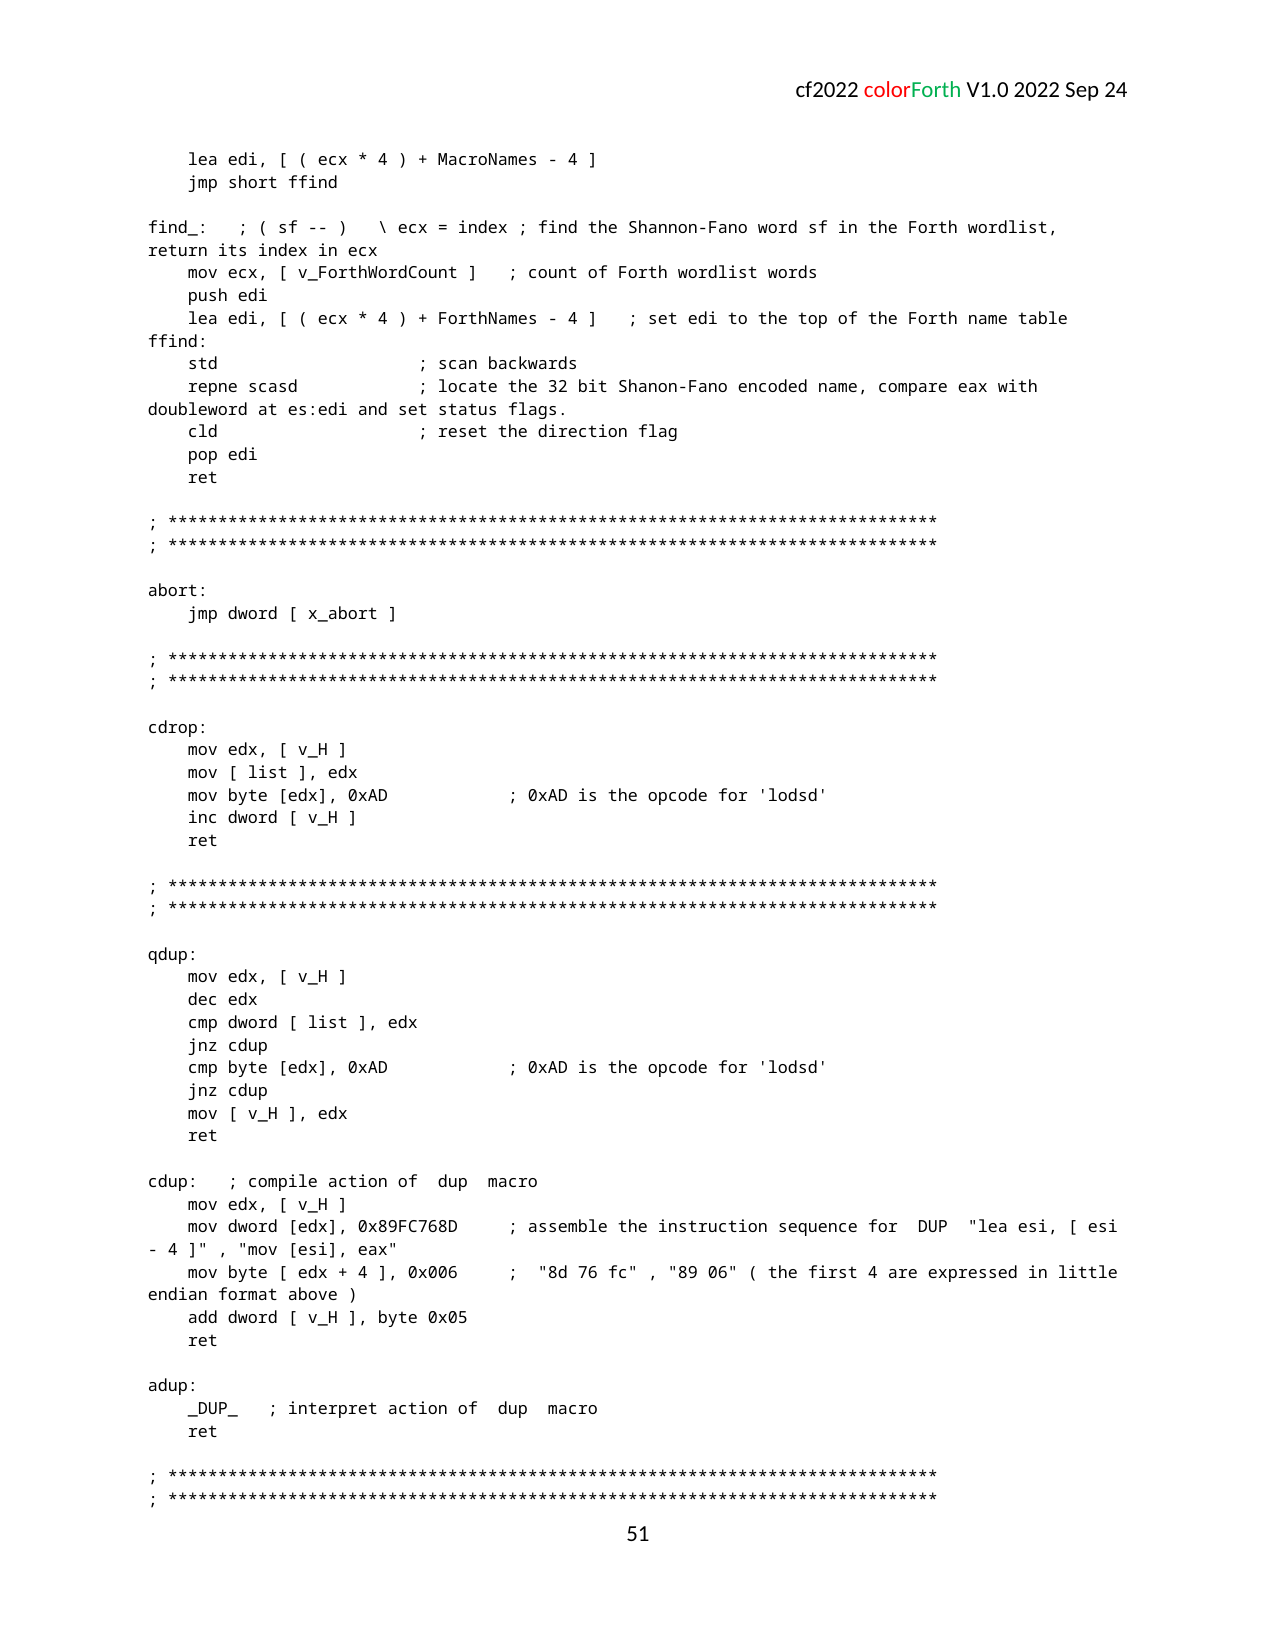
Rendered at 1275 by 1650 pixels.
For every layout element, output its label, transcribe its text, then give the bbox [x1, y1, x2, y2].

text ret [148, 466, 1127, 488]
text dec edx [148, 988, 1127, 1011]
text mov dword [edx], 0x89FC768D ; assemble the instruction sequence for DUP "lea esi, [ esi - 4 ]" , "mov [esi], eax" [148, 1215, 1127, 1260]
text ret [148, 1124, 1127, 1147]
text cmp byte [edx], 0xAD ; 0xAD is the opcode for 'lodsd' [148, 1056, 1127, 1079]
text jnz cdup [148, 1079, 1127, 1101]
text mov byte [ edx + 4 ], 0x006 ; "8d 76 fc" , "89 06" ( the first 4 are expressed in little endian format above ) [148, 1260, 1127, 1306]
text mov byte [edx], 0xAD ; 0xAD is the opcode for 'lodsd' [148, 783, 1127, 806]
text jnz cdup [148, 1033, 1127, 1056]
text abort: [148, 579, 1127, 602]
text cdrop: [148, 715, 1127, 738]
text mov edx, [ v_H ] [148, 965, 1127, 988]
text mov edx, [ v_H ] [148, 1192, 1127, 1215]
text ; ***************************************************************************** [148, 670, 1127, 693]
text jmp dword [ x_abort ] [148, 602, 1127, 624]
text _DUP_ ; interpret action of dup macro [148, 1397, 1127, 1419]
text cdup: ; compile action of dup macro [148, 1169, 1127, 1192]
text mov [ v_H ], edx [148, 1101, 1127, 1124]
text ; ***************************************************************************** [148, 874, 1127, 897]
text ret [148, 1328, 1127, 1351]
text add dword [ v_H ], byte 0x05 [148, 1306, 1127, 1328]
text qdup: [148, 942, 1127, 965]
text ; ***************************************************************************** [148, 1487, 1127, 1510]
text lea edi, [ ( ecx * 4 ) + MacroNames - 4 ] [148, 148, 1127, 170]
text mov ecx, [ v_ForthWordCount ] ; count of Forth wordlist words [148, 261, 1127, 284]
text cmp dword [ list ], edx [148, 1011, 1127, 1033]
text ffind: [148, 329, 1127, 352]
text find_: ; ( sf -- ) \ ecx = index ; find the Shannon-Fano word sf in the Forth wordlist, return its index in ecx [148, 216, 1127, 261]
text mov edx, [ v_H ] [148, 738, 1127, 761]
text push edi [148, 284, 1127, 307]
text ; ***************************************************************************** [148, 511, 1127, 534]
text mov [ list ], edx [148, 761, 1127, 783]
text lea edi, [ ( ecx * 4 ) + ForthNames - 4 ] ; set edi to the top of the Forth name table [148, 307, 1127, 329]
text ; ***************************************************************************** [148, 1465, 1127, 1487]
text repne scasd ; locate the 32 bit Shanon-Fano encoded name, compare eax with doubleword at es:edi and set status flags. [148, 375, 1127, 420]
text inc dword [ v_H ] [148, 806, 1127, 829]
text ; ***************************************************************************** [148, 534, 1127, 556]
text std ; scan backwards [148, 352, 1127, 375]
text ret [148, 1419, 1127, 1442]
text jmp short ffind [148, 170, 1127, 193]
text ; ***************************************************************************** [148, 647, 1127, 670]
text cld ; reset the direction flag [148, 420, 1127, 443]
text adup: [148, 1374, 1127, 1397]
text ret [148, 829, 1127, 852]
text ; ***************************************************************************** [148, 897, 1127, 920]
text pop edi [148, 443, 1127, 466]
